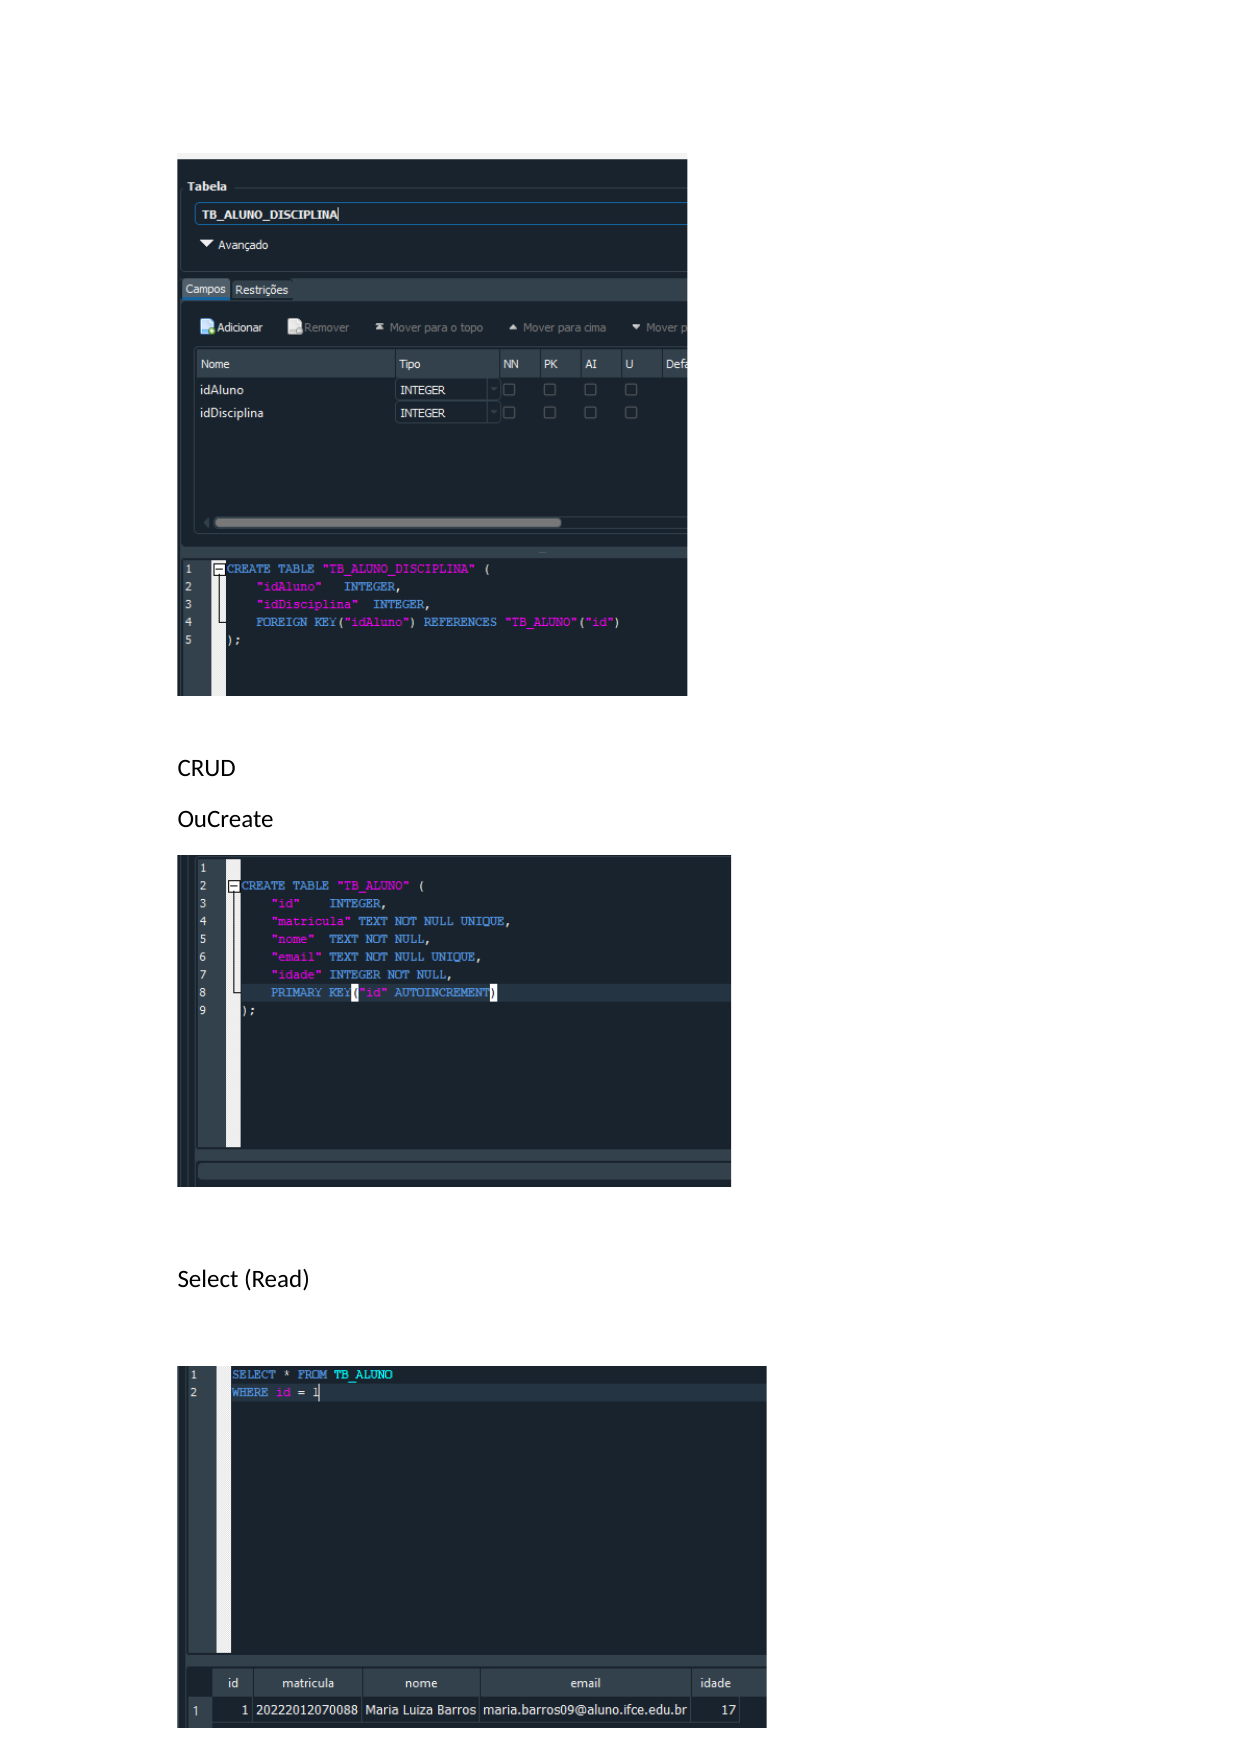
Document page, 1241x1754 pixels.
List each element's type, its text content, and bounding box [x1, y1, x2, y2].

picture [177, 1366, 767, 1728]
picture [177, 855, 732, 1187]
picture [177, 153, 688, 696]
text Select (Read) [177, 1263, 1063, 1294]
text OuCreate [177, 803, 1063, 834]
text CRUD [177, 752, 1063, 782]
